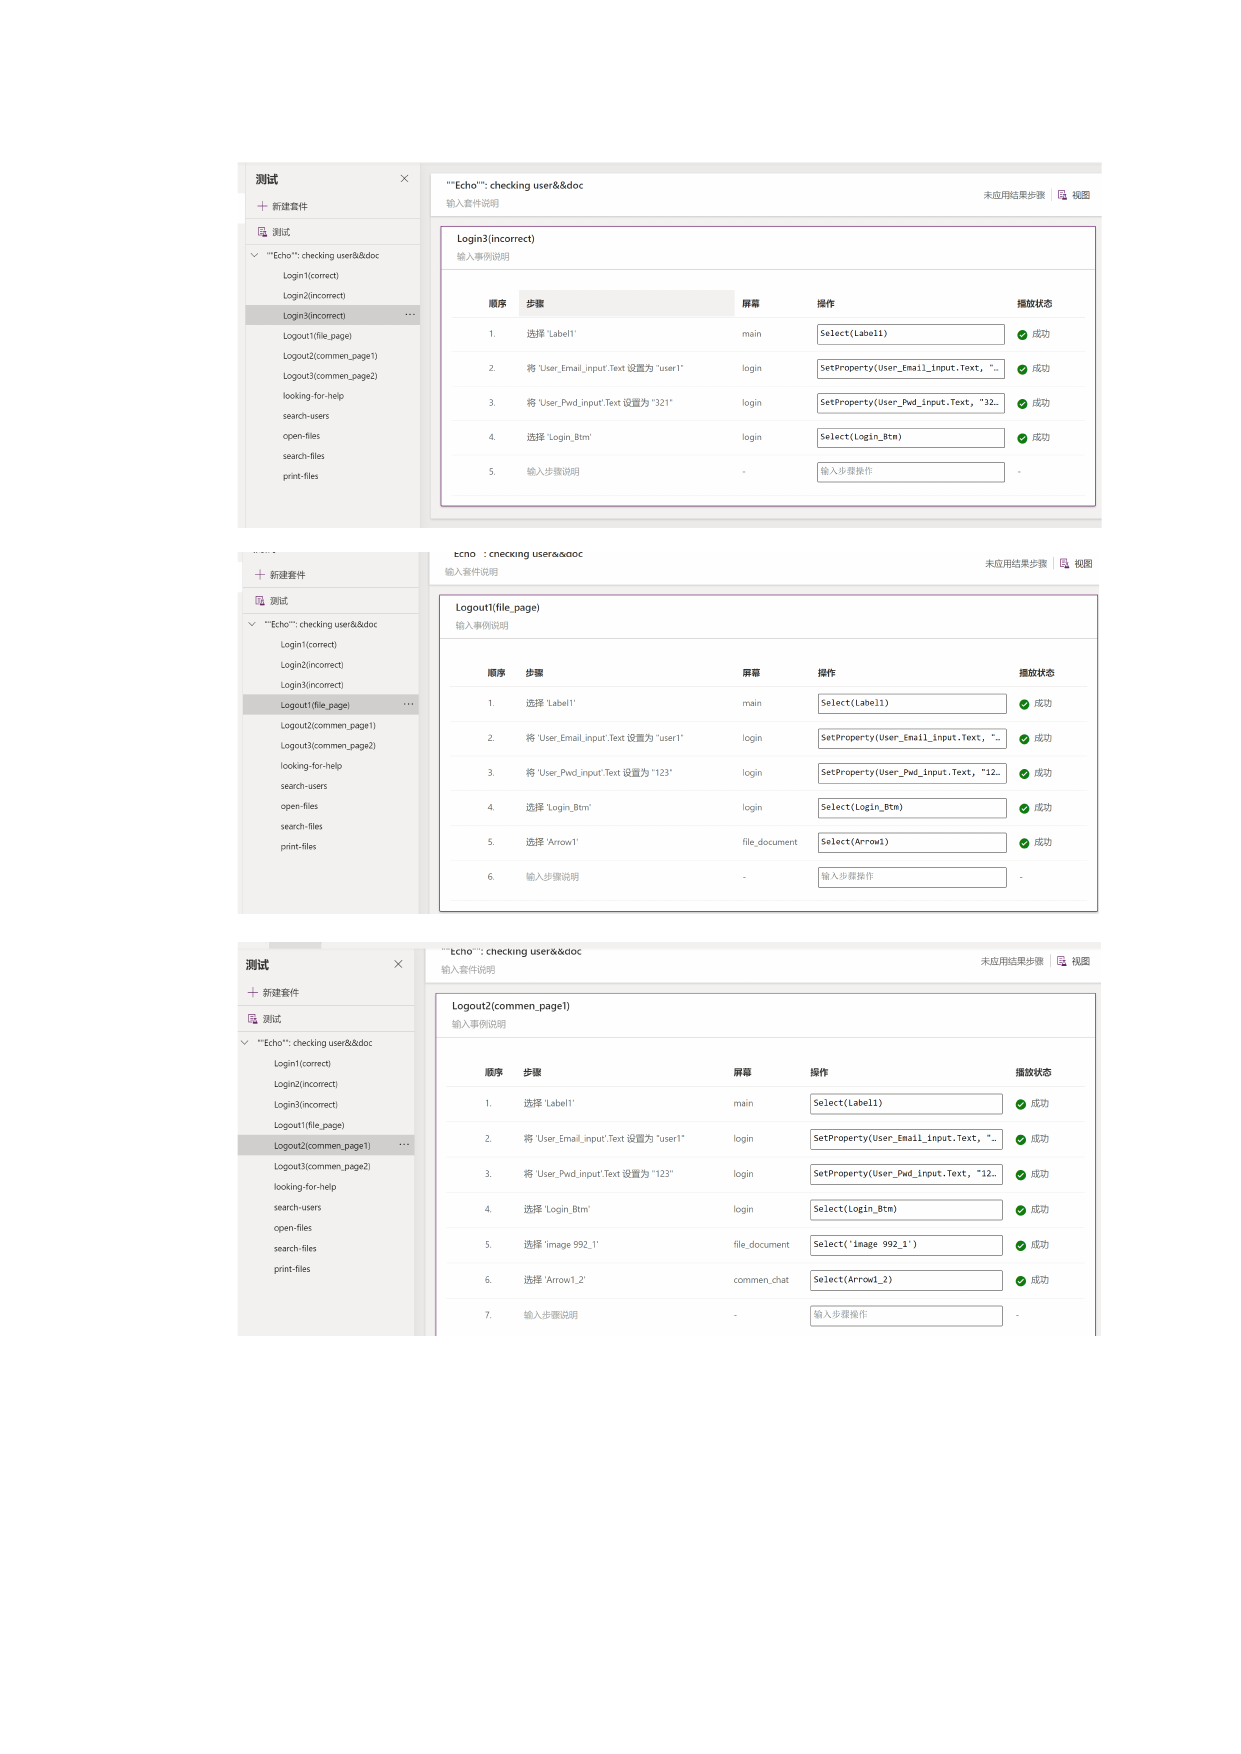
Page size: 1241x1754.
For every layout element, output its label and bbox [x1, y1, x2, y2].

picture [237, 552, 1100, 914]
picture [237, 162, 1102, 528]
picture [237, 942, 1101, 1336]
